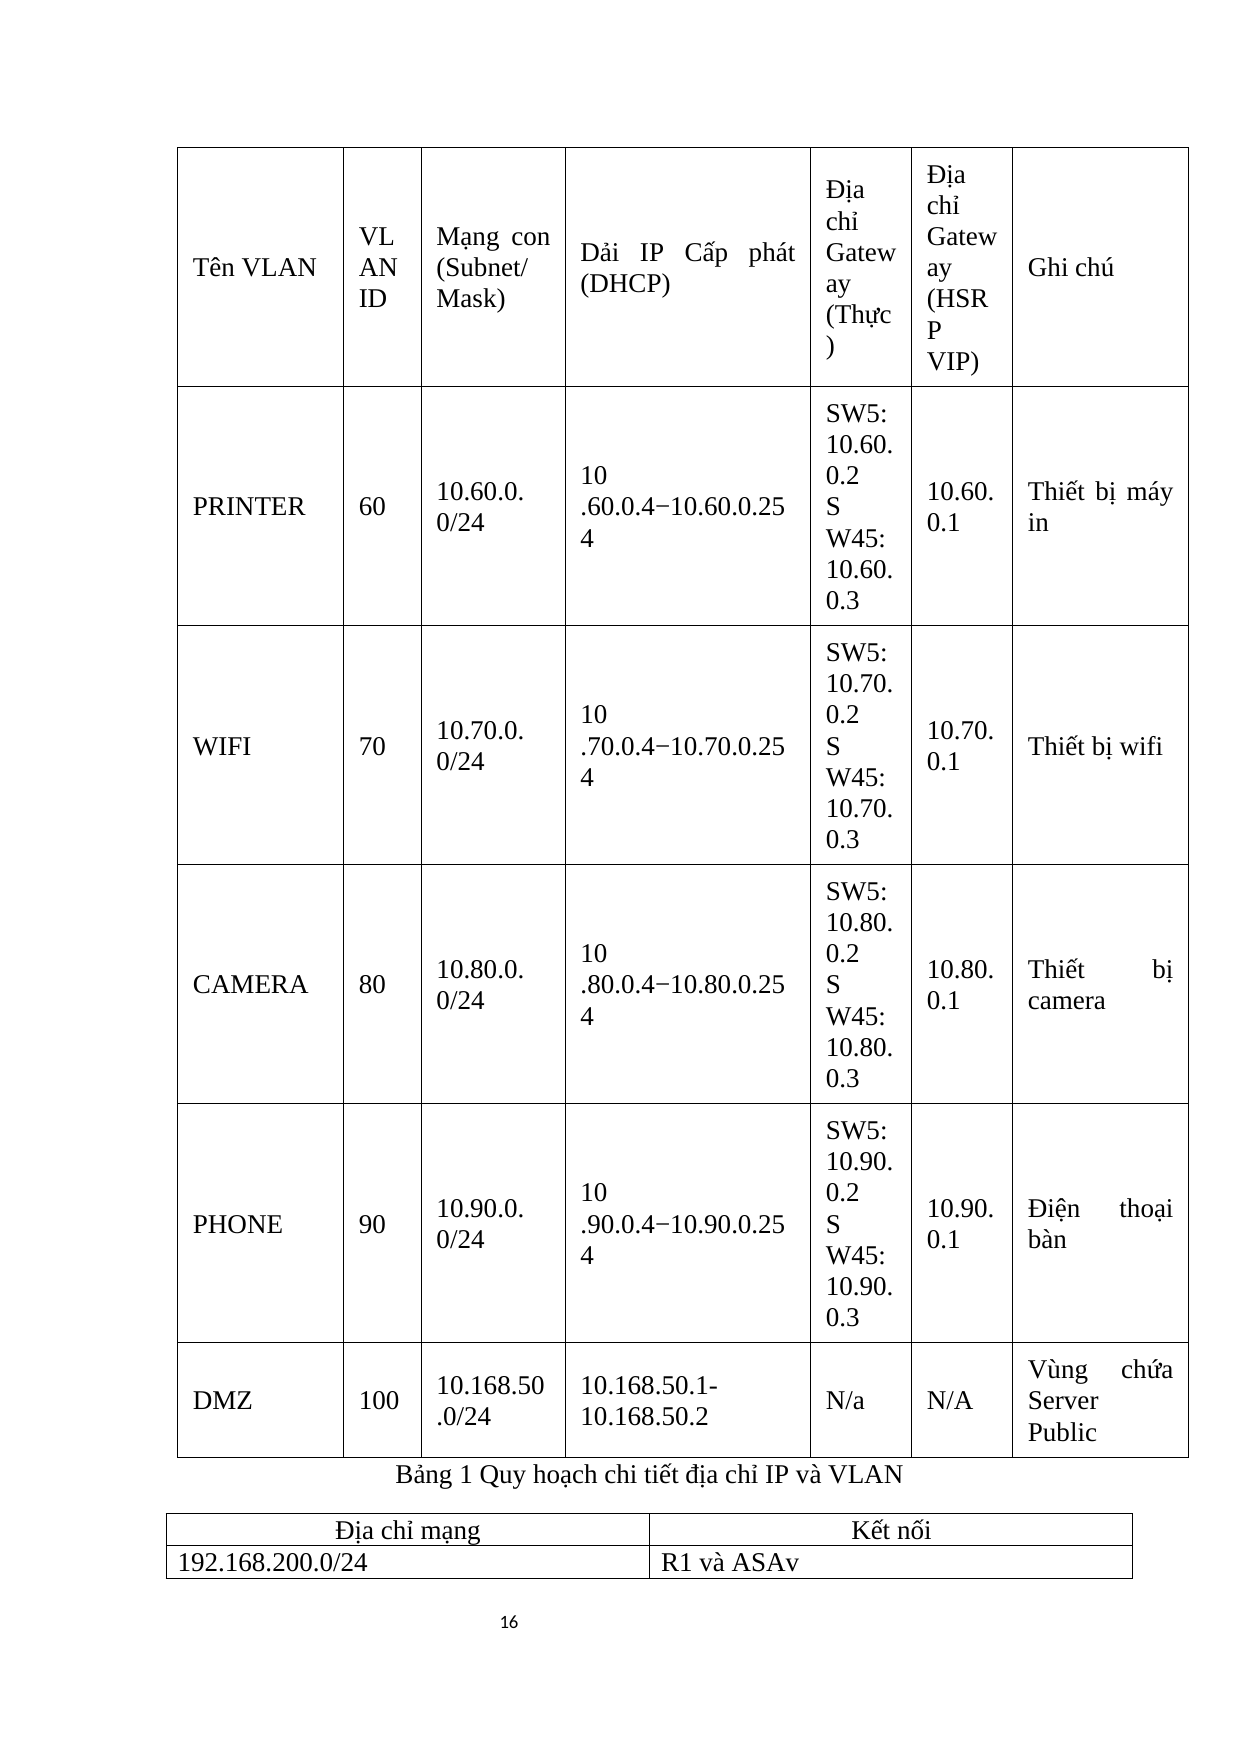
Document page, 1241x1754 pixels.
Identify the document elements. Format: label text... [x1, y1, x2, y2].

table_cell 10.70.0.1 [912, 626, 1012, 864]
table_header Kết nối [650, 1514, 1132, 1545]
table_header Địa chỉ mạng [167, 1514, 649, 1545]
table_cell SW5: 10.80.0.2 SW45: 10.80.0.3 [811, 865, 911, 1103]
table_cell 10.60.0.4−10.60.0.254 [566, 387, 810, 625]
table_cell 10.60.0.0/24 [422, 387, 565, 625]
table_cell 10.60.0.1 [912, 387, 1012, 625]
table_cell 80 [344, 865, 421, 1103]
table_header VLAN ID [344, 148, 421, 386]
table_cell N/a [811, 1343, 911, 1457]
table_header Mạng con (Subnet/Mask) [422, 148, 565, 386]
table_cell 10.168.50.1-10.168.50.2 [566, 1343, 810, 1457]
table_cell 70 [344, 626, 421, 864]
table_cell 10.90.0.0/24 [422, 1104, 565, 1342]
table_cell 10.90.0.1 [912, 1104, 1012, 1342]
table_header Dải IP Cấp phát (DHCP) [566, 148, 810, 386]
table_header Tên VLAN [178, 148, 343, 386]
table_cell PRINTER [178, 387, 343, 625]
table_cell Thiết bị camera [1013, 865, 1188, 1103]
table_cell 10.70.0.0/24 [422, 626, 565, 864]
table_cell Thiết bị wifi [1013, 626, 1188, 864]
table_cell 192.168.200.0/24 [167, 1546, 649, 1577]
table_cell SW5: 10.60.0.2 SW45: 10.60.0.3 [811, 387, 911, 625]
table_cell Vùng chứa Server Public [1013, 1343, 1188, 1457]
table_cell 10.70.0.4−10.70.0.254 [566, 626, 810, 864]
table_header Địa chỉ Gateway (Thực) [811, 148, 911, 386]
table_header Ghi chú [1013, 148, 1188, 386]
table_cell Thiết bị máy in [1013, 387, 1188, 625]
table_cell N/A [912, 1343, 1012, 1457]
table_cell 10.80.0.0/24 [422, 865, 565, 1103]
table_header Địa chỉ Gateway (HSRP VIP) [912, 148, 1012, 386]
table_cell R1 và ASAv [650, 1546, 1132, 1577]
table_cell WIFI [178, 626, 343, 864]
table_cell 90 [344, 1104, 421, 1342]
table_cell SW5: 10.90.0.2 SW45: 10.90.0.3 [811, 1104, 911, 1342]
table_cell DMZ [178, 1343, 343, 1457]
text Bảng 1 Quy hoạch chi tiết địa chỉ IP và VLAN [177, 1458, 1122, 1489]
table_cell 100 [344, 1343, 421, 1457]
table_cell 10.90.0.4−10.90.0.254 [566, 1104, 810, 1342]
table_cell SW5: 10.70.0.2 SW45: 10.70.0.3 [811, 626, 911, 864]
table_cell 10.80.0.1 [912, 865, 1012, 1103]
table_cell Điện thoại bàn [1013, 1104, 1188, 1342]
table_cell 10.168.50.0/24 [422, 1343, 565, 1457]
table_cell 60 [344, 387, 421, 625]
table_cell CAMERA [178, 865, 343, 1103]
table_cell 10.80.0.4−10.80.0.254 [566, 865, 810, 1103]
table_cell PHONE [178, 1104, 343, 1342]
